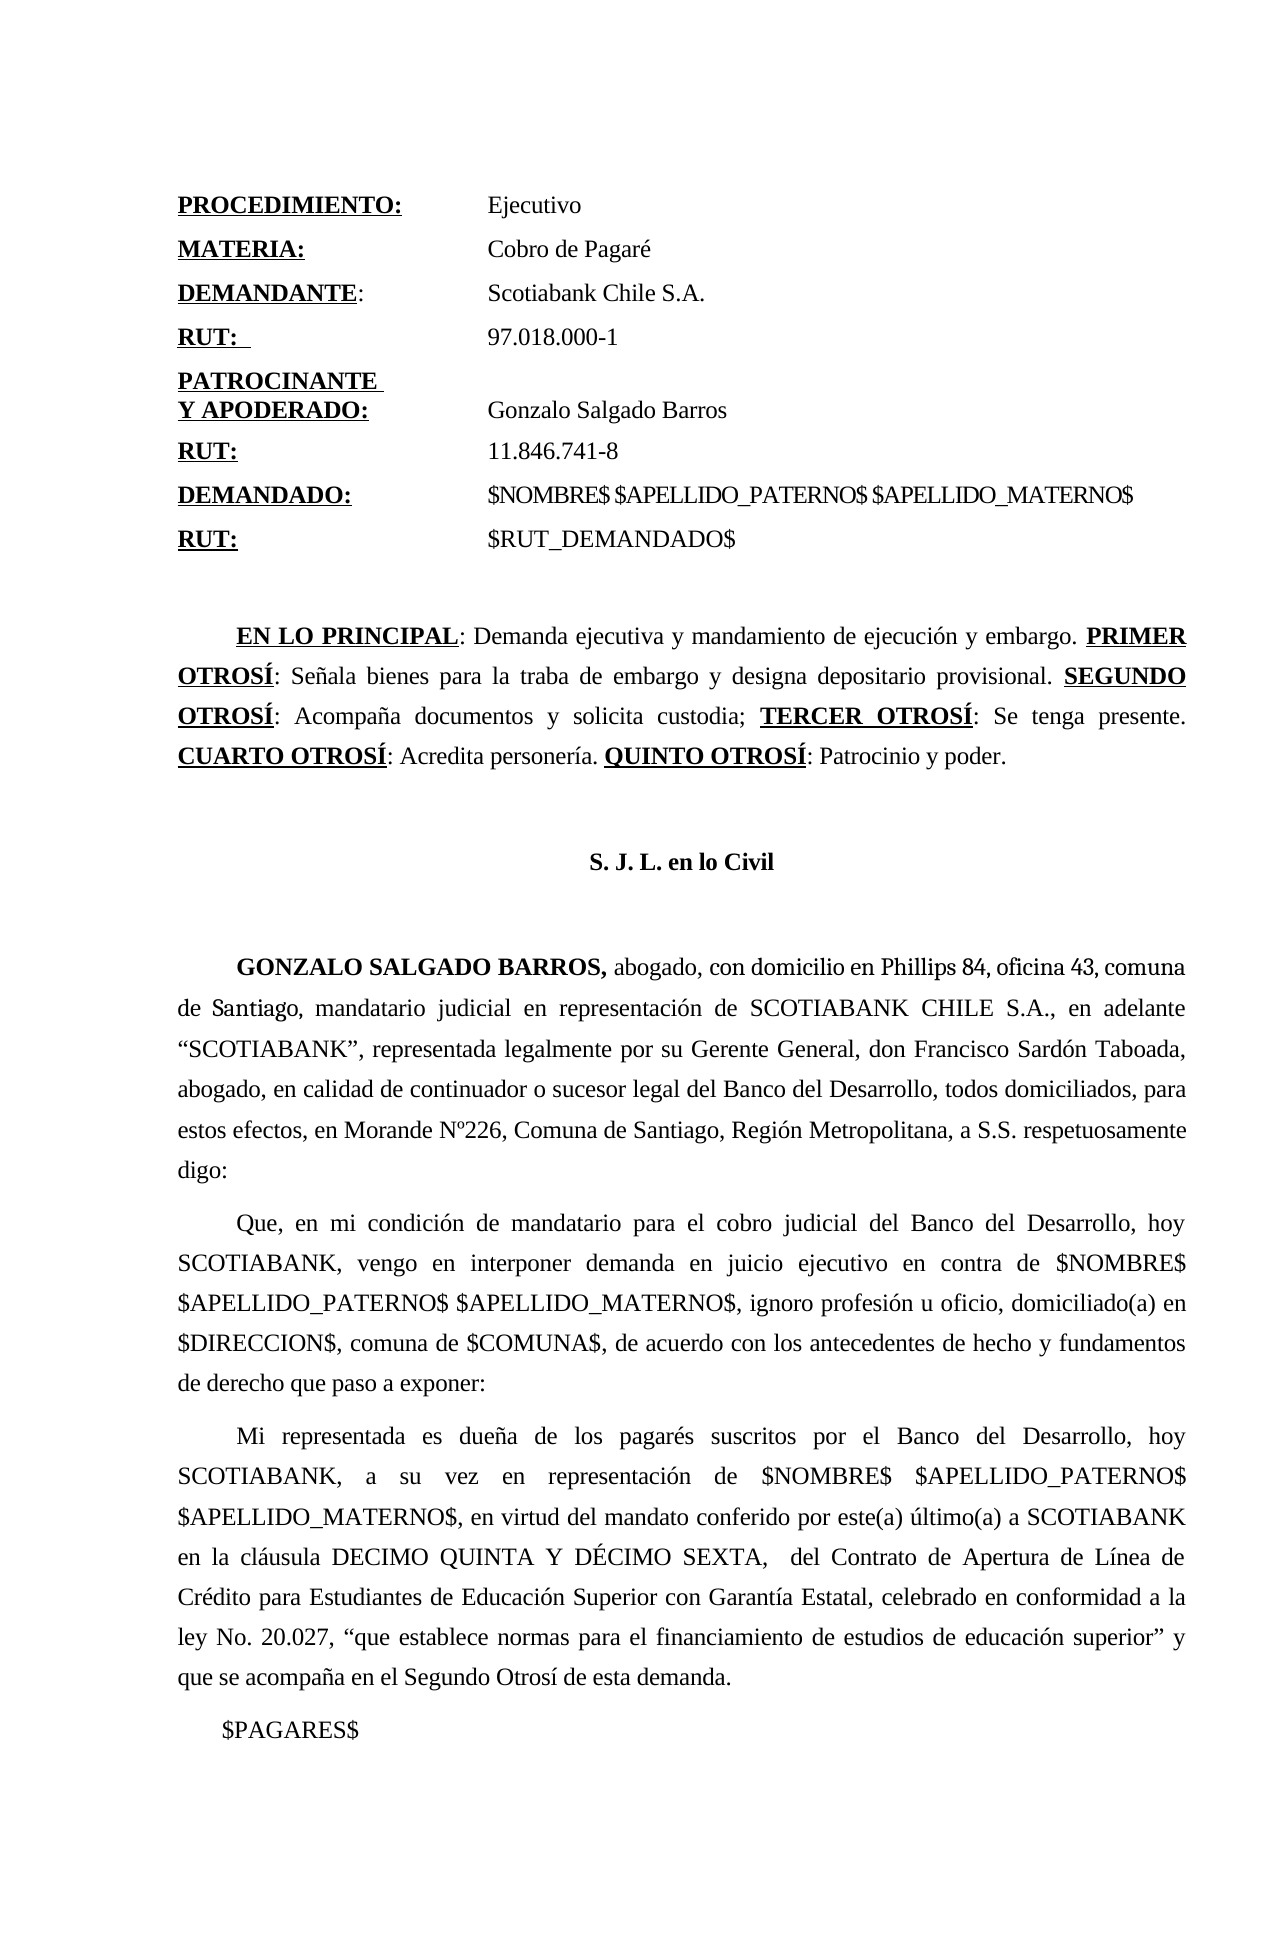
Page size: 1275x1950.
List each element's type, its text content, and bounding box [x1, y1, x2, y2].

text Mi representada es dueña de los pagarés suscritos por el Banco del Desarrollo, hoy SCOTIABANK, a su vez en representación de $NOMBRE$ $APELLIDO_PATERNO$ $APELLIDO_MATERNO$, en virtud del mandato conferido por este(a) último(a) a SCOTIABANK en la cláusula DECIMO QUINTA Y DÉCIMO SEXTA, del Contrato de Apertura de Línea de Crédito para Estudiantes de Educación Superior con Garantía Estatal, celebrado en conformidad a la ley No. 20.027, “que establece normas para el financiamiento de estudios de educación superior” y que se acompaña en el Segundo Otrosí de esta demanda. [177, 1421, 1186, 1691]
text Que, en mi condición de mandatario para el cobro judicial del Banco del Desarrollo, hoy SCOTIABANK, vengo en interponer demanda en juicio ejecutivo en contra de $NOMBRE$ $APELLIDO_PATERNO$ $APELLIDO_MATERNO$, ignoro profesión u oficio, domiciliado(a) en $DIRECCION$, comuna de $COMUNA$, de acuerdo con los antecedentes de hecho y fundamentos de derecho que paso a exponer: [177, 1208, 1186, 1397]
text DEMANDANTE: Scotiabank Chile S.A. [177, 278, 1186, 307]
text DEMANDADO: $NOMBRE$ $APELLIDO_PATERNO$ $APELLIDO_MATERNO$ [177, 480, 1186, 509]
text RUT: $RUT_DEMANDADO$ [177, 524, 1186, 553]
text PROCEDIMIENTO: Ejecutivo [177, 190, 1186, 218]
text RUT: 11.846.741-8 [177, 436, 1186, 465]
text MATERIA: Cobro de Pagaré [177, 234, 1186, 262]
list $PAGARES$ [222, 1715, 1186, 1744]
text GONZALO SALGADO BARROS, abogado, con domicilio en Phillips 84, oficina 43, comuna de Santiago, mandatario judicial en representación de SCOTIABANK CHILE S.A., en adelante “SCOTIABANK”, representada legalmente por su Gerente General, don Francisco Sardón Taboada, abogado, en calidad de continuador o sucesor legal del Banco del Desarrollo, todos domiciliados, para estos efectos, en Morande Nº226, Comuna de Santiago, Región Metropolitana, a S.S. respetuosamente digo: [177, 952, 1186, 1184]
text RUT: 97.018.000-1 [177, 322, 1186, 351]
text PATROCINANTE [177, 366, 1186, 395]
text EN LO PRINCIPAL: Demanda ejecutiva y mandamiento de ejecución y embargo. PRIMER OTROSÍ: Señala bienes para la traba de embargo y designa depositario provisional. SEGUNDO OTROSÍ: Acompaña documentos y solicita custodia; TERCER OTROSÍ: Se tenga presente. CUARTO OTROSÍ: Acredita personería. QUINTO OTROSÍ: Patrocinio y poder. [177, 621, 1186, 770]
text Y APODERADO: Gonzalo Salgado Barros [177, 395, 1186, 423]
text S. J. L. en lo Civil [177, 847, 1186, 876]
